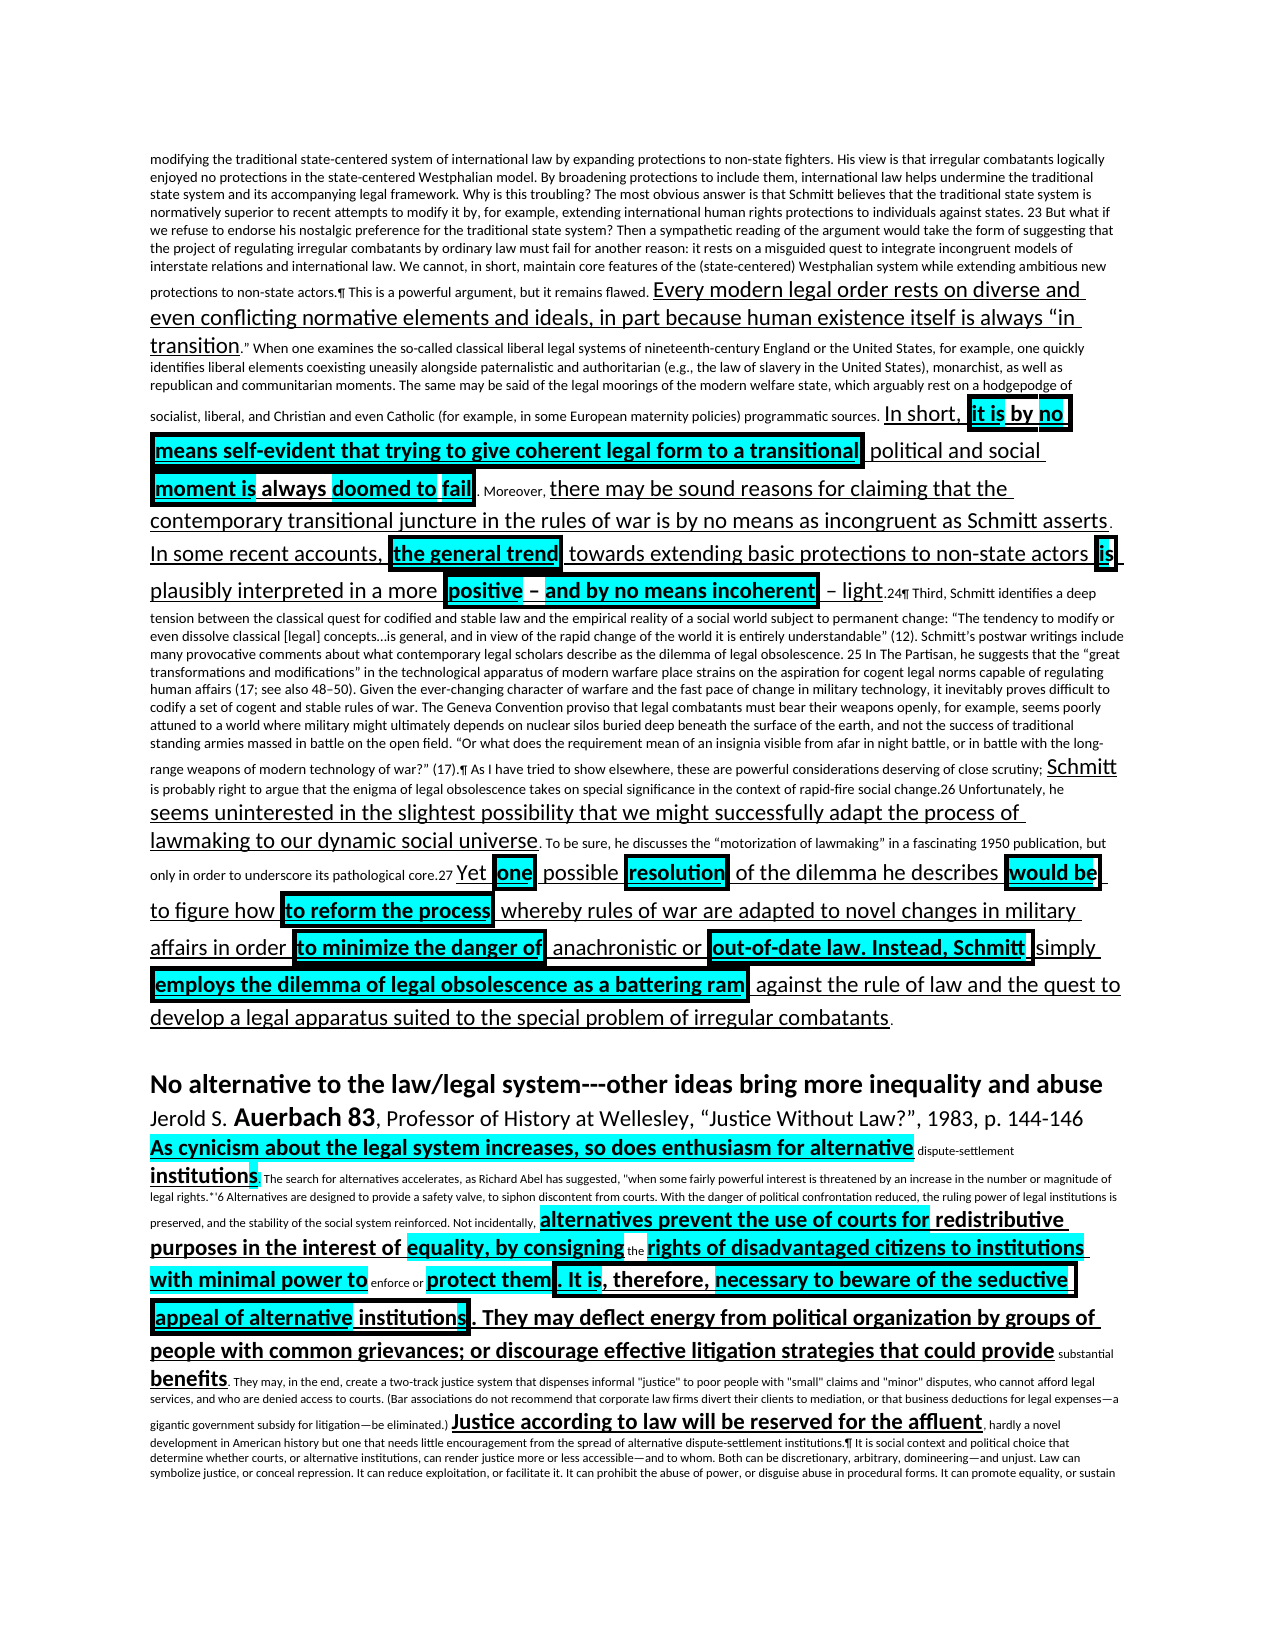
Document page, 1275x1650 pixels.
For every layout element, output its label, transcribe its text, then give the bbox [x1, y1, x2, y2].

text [150, 1133, 1125, 1481]
subtitle No alternative to the law/legal system---other ideas bring more inequality and abuse [150, 1067, 1125, 1101]
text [150, 150, 1125, 1031]
text Jerold S. Auerbach 83, Professor of History at Wellesley, “Justice Without Law?”, 1983, p. 144-146 [150, 1101, 1125, 1133]
